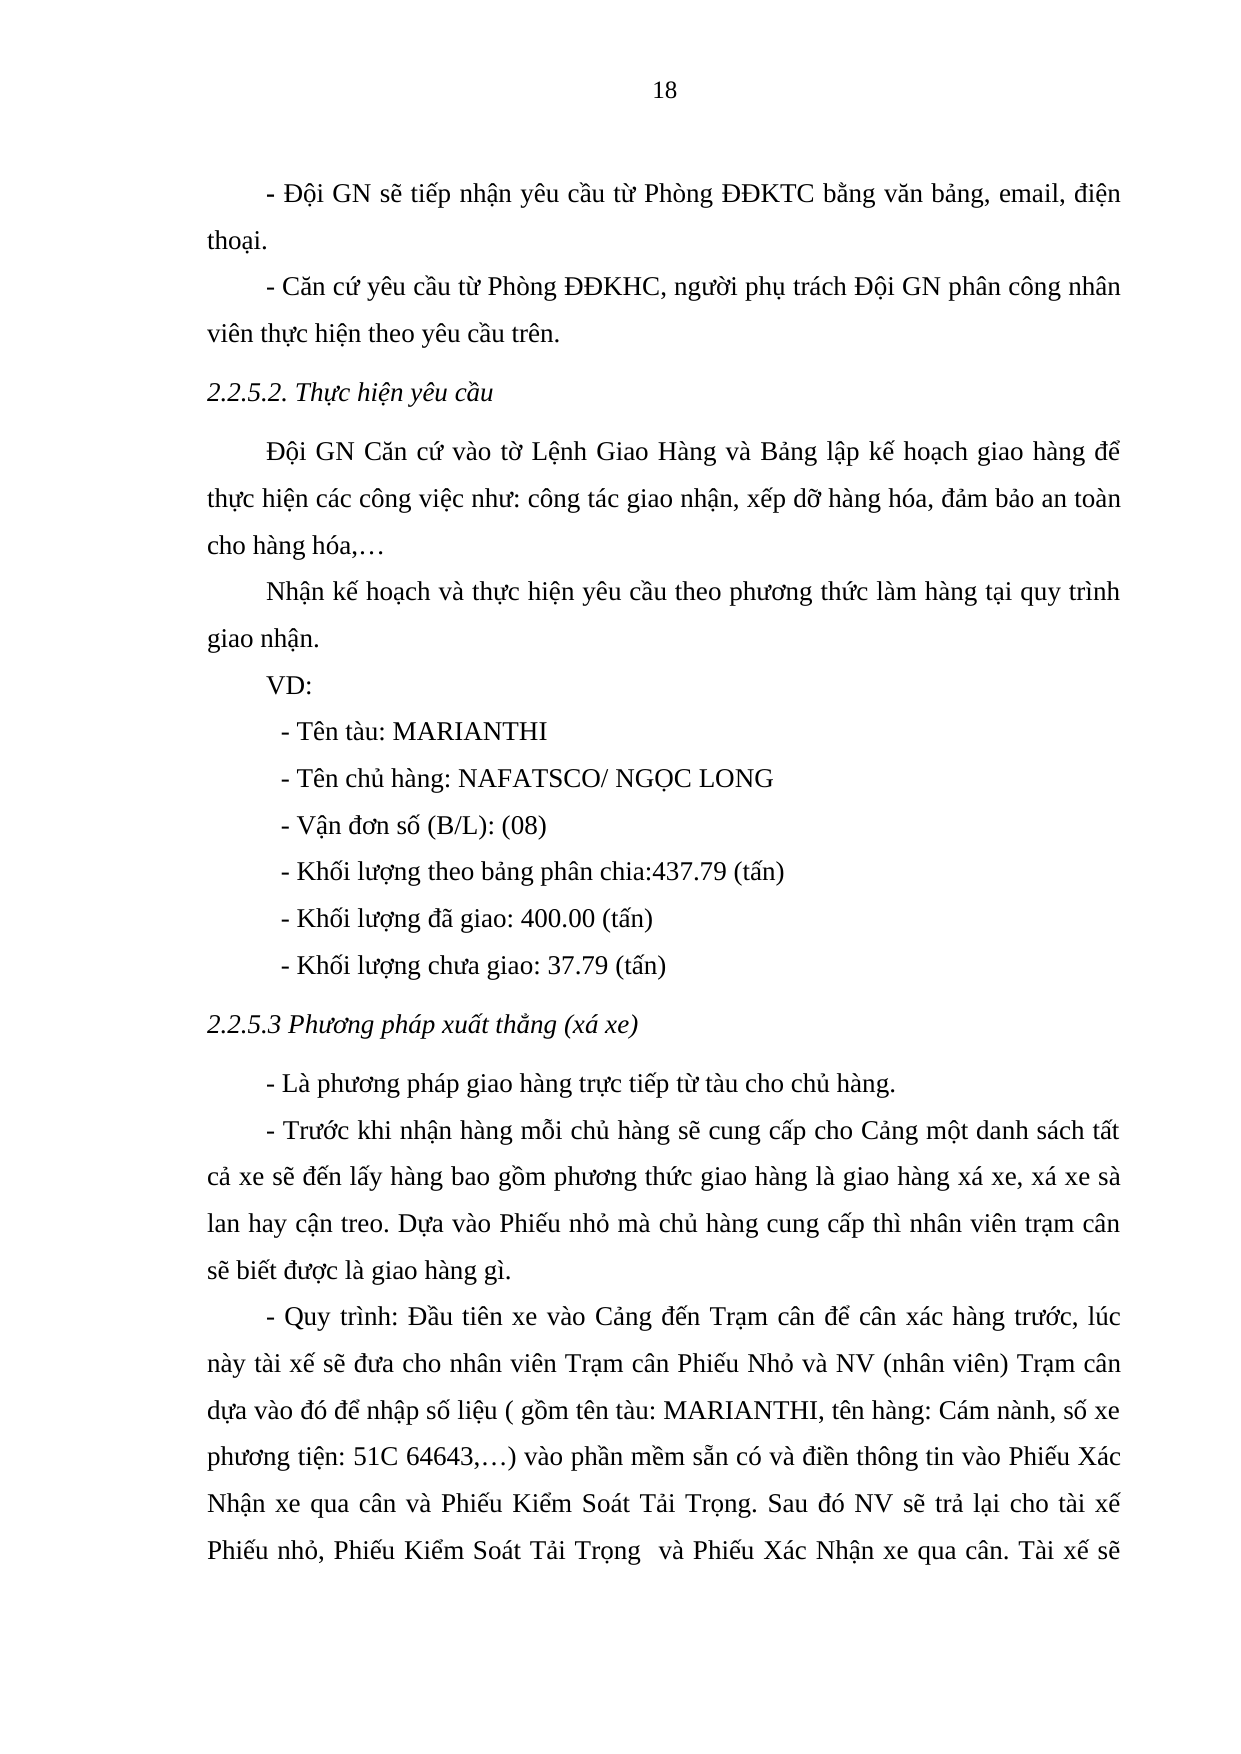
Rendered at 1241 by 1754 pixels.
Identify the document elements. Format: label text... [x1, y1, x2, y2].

text - Khối lượng theo bảng phân chia:437.79 (tấn) [207, 856, 1122, 887]
text VD: [207, 669, 1122, 700]
text 2.2.5.3 Phương pháp xuất thẳng (xá xe) [207, 1008, 1122, 1039]
text - Khối lượng đã giao: 400.00 (tấn) [207, 902, 1122, 933]
text - Đội GN sẽ tiếp nhận yêu cầu từ Phòng ĐĐKTC bằng văn bảng, email, điện thoại. [207, 177, 1122, 255]
text 2.2.5.2. Thực hiện yêu cầu [207, 376, 1122, 407]
text Đội GN Căn cứ vào tờ Lệnh Giao Hàng và Bảng lập kế hoạch giao hàng để thực hiện các công việc như: công tác giao nhận, xếp dỡ hàng hóa, đảm bảo an toàn cho hàng hóa,… [207, 436, 1122, 560]
text Nhận kế hoạch và thực hiện yêu cầu theo phương thức làm hàng tại quy trình giao nhận. [207, 576, 1122, 653]
text - Vận đơn số (B/L): (08) [207, 809, 1122, 840]
text - Căn cứ yêu cầu từ Phòng ĐĐKHC, người phụ trách Đội GN phân công nhân viên thực hiện theo yêu cầu trên. [207, 271, 1122, 348]
text - Trước khi nhận hàng mỗi chủ hàng sẽ cung cấp cho Cảng một danh sách tất cả xe sẽ đến lấy hàng bao gồm phương thức giao hàng là giao hàng xá xe, xá xe sà lan hay cận treo. Dựa vào Phiếu nhỏ mà chủ hàng cung cấp thì nhân viên trạm cân sẽ biết được là giao hàng gì. [207, 1114, 1122, 1285]
text - Tên chủ hàng: NAFATSCO/ NGỌC LONG [207, 762, 1122, 793]
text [207, 1301, 1122, 1565]
text - Tên tàu: MARIANTHI [207, 716, 1122, 747]
text - Là phương pháp giao hàng trực tiếp từ tàu cho chủ hàng. [207, 1067, 1122, 1098]
text - Khối lượng chưa giao: 37.79 (tấn) [207, 949, 1122, 980]
